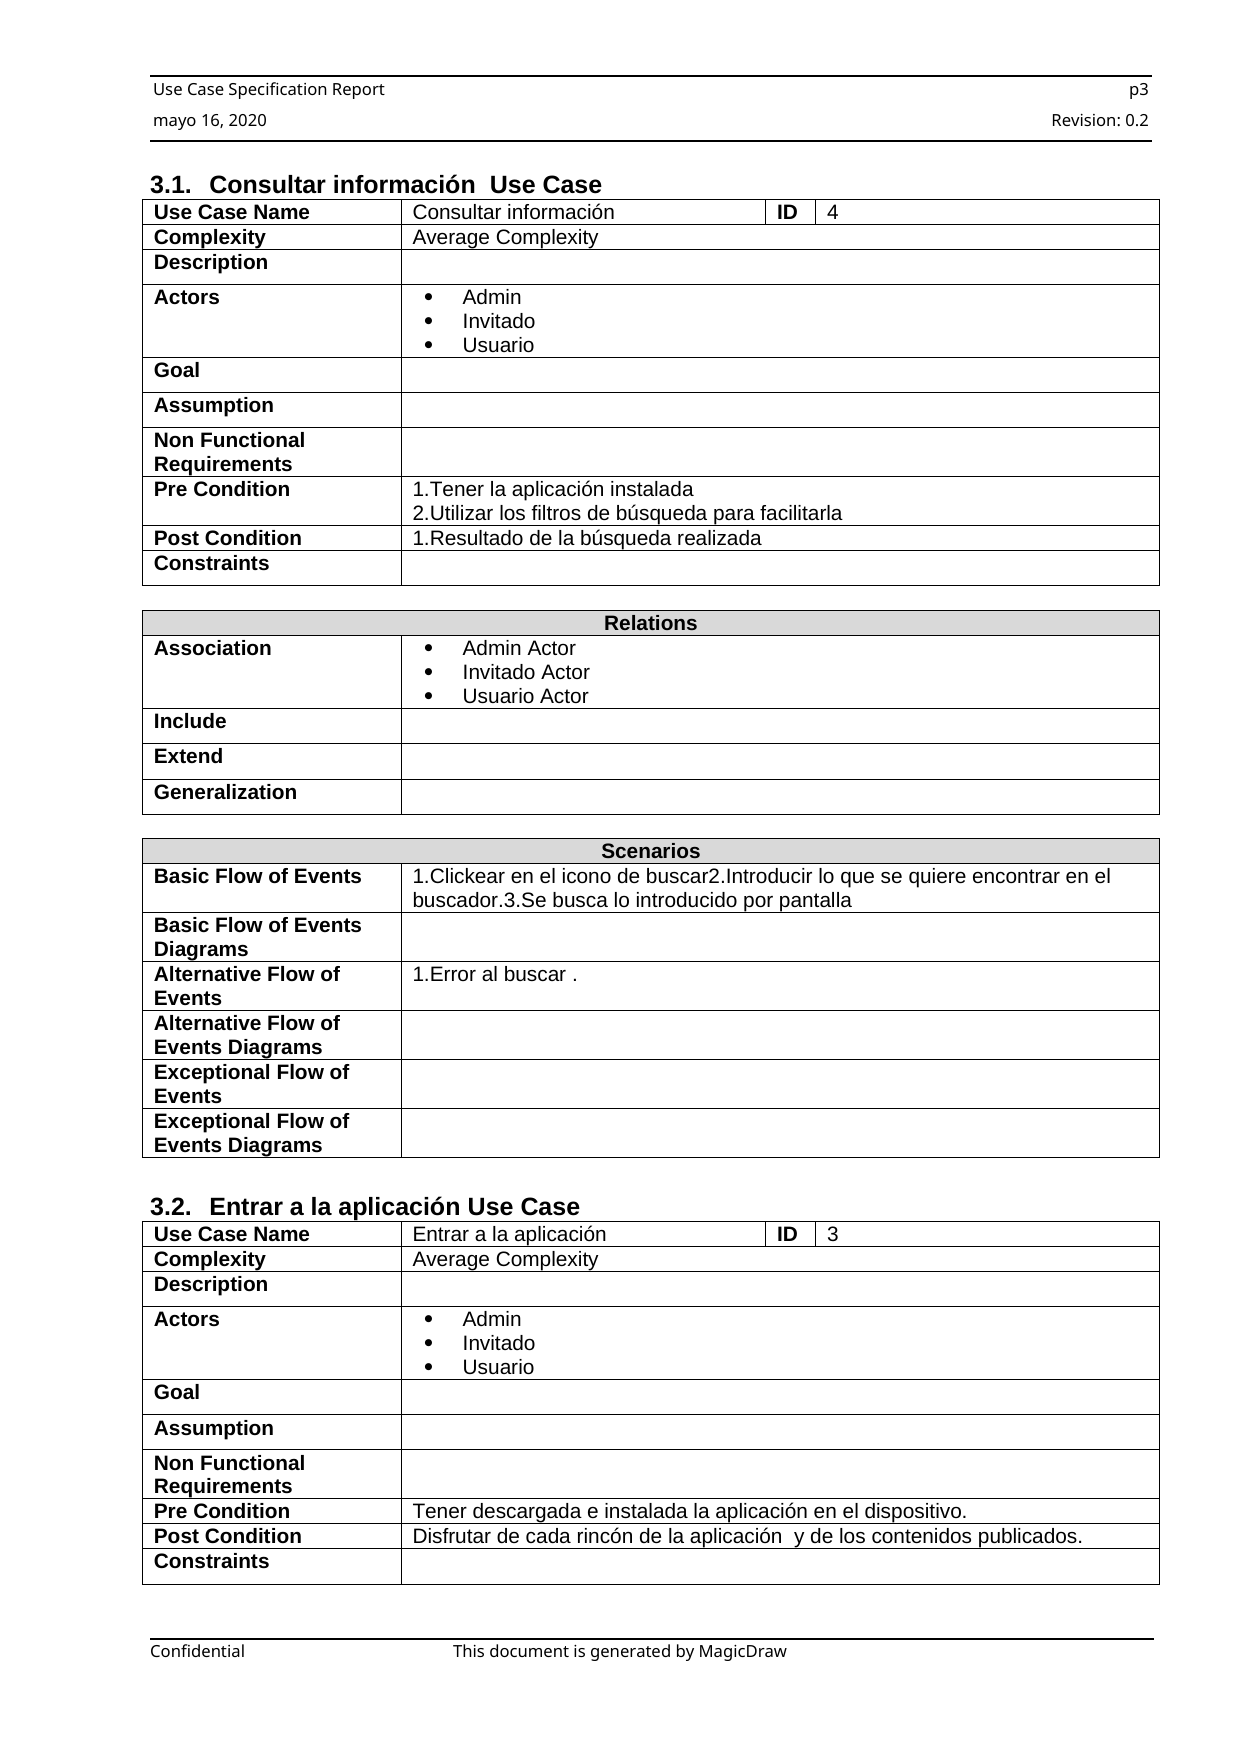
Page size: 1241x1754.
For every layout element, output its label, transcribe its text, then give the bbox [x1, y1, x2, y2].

table_header 4 [816, 200, 1159, 224]
table_header Use Case Name [143, 200, 401, 224]
table_cell Include [143, 709, 401, 743]
table_cell [402, 780, 1159, 813]
table_cell [402, 1549, 1159, 1583]
table_cell Non Functional Requirements [143, 1450, 401, 1498]
table_cell Actors [143, 1307, 401, 1379]
table_cell Average Complexity [402, 1247, 1159, 1271]
table_cell Post Condition [143, 1524, 401, 1548]
table_cell Admin Invitado Usuario [402, 1307, 1159, 1379]
table_cell Alternative Flow of Events Diagrams [143, 1011, 401, 1059]
table_cell Constraints [143, 551, 401, 585]
table_cell Average Complexity [402, 225, 1159, 249]
table_cell [402, 709, 1159, 743]
table_cell Association [143, 636, 401, 708]
table_cell Assumption [143, 393, 401, 427]
table_cell [402, 1272, 1159, 1306]
table_cell Basic Flow of Events Diagrams [143, 913, 401, 961]
table_cell Tener descargada e instalada la aplicación en el dispositivo. [402, 1499, 1159, 1523]
table_cell [402, 1011, 1159, 1059]
table_header ID [766, 1222, 815, 1246]
table_cell Non Functional Requirements [143, 428, 401, 476]
table_cell Admin Invitado Usuario [402, 285, 1159, 357]
table_cell Alternative Flow of Events [143, 962, 401, 1010]
table_cell 1.Clickear en el icono de buscar [402, 864, 1159, 912]
table_cell Constraints [143, 1549, 401, 1583]
table_cell [402, 1450, 1159, 1498]
table_cell Description [143, 250, 401, 284]
table_cell [402, 428, 1159, 476]
table_cell Pre Condition [143, 1499, 401, 1523]
table_cell Extend [143, 744, 401, 778]
table_cell Description [143, 1272, 401, 1306]
table_header Relations [143, 611, 1159, 635]
table_cell [402, 1380, 1159, 1414]
table_cell Assumption [143, 1415, 401, 1449]
table_cell 1.Resultado de la búsqueda realizada [402, 526, 1159, 550]
table_cell Actors [143, 285, 401, 357]
table_cell Pre Condition [143, 477, 401, 525]
table_cell Exceptional Flow of Events Diagrams [143, 1109, 401, 1157]
table_header Use Case Name [143, 1222, 401, 1246]
table_cell [402, 1109, 1159, 1157]
table_cell [402, 250, 1159, 284]
table_cell Post Condition [143, 526, 401, 550]
table_cell Exceptional Flow of Events [143, 1060, 401, 1108]
table_cell Admin Actor Invitado Actor Usuario Actor [402, 636, 1159, 708]
subtitle Consultar información Use Case [150, 170, 1152, 199]
table_cell Basic Flow of Events [143, 864, 401, 912]
table_cell [402, 1060, 1159, 1108]
table_cell [402, 551, 1159, 585]
table_cell 1.Error al buscar . [402, 962, 1159, 1010]
table_header Consultar información [402, 200, 765, 224]
table_cell [402, 358, 1159, 392]
table_cell Generalization [143, 780, 401, 813]
table_cell Goal [143, 1380, 401, 1414]
table_cell Complexity [143, 225, 401, 249]
table_cell Complexity [143, 1247, 401, 1271]
subtitle Entrar a la aplicación Use Case [150, 1192, 1152, 1221]
table_cell [402, 393, 1159, 427]
table_cell Goal [143, 358, 401, 392]
table_cell [402, 1415, 1159, 1449]
table_header ID [766, 200, 815, 224]
table_header 3 [816, 1222, 1159, 1246]
table_header Entrar a la aplicación [402, 1222, 765, 1246]
table_header Scenarios [143, 839, 1159, 863]
table_cell 1.Tener la aplicación instalada 2.Utilizar los filtros de búsqueda para facilitarla [402, 477, 1159, 525]
table_cell [402, 913, 1159, 961]
table_cell Disfrutar de cada rincón de la aplicación y de los contenidos publicados. [402, 1524, 1159, 1548]
table_cell [402, 744, 1159, 778]
